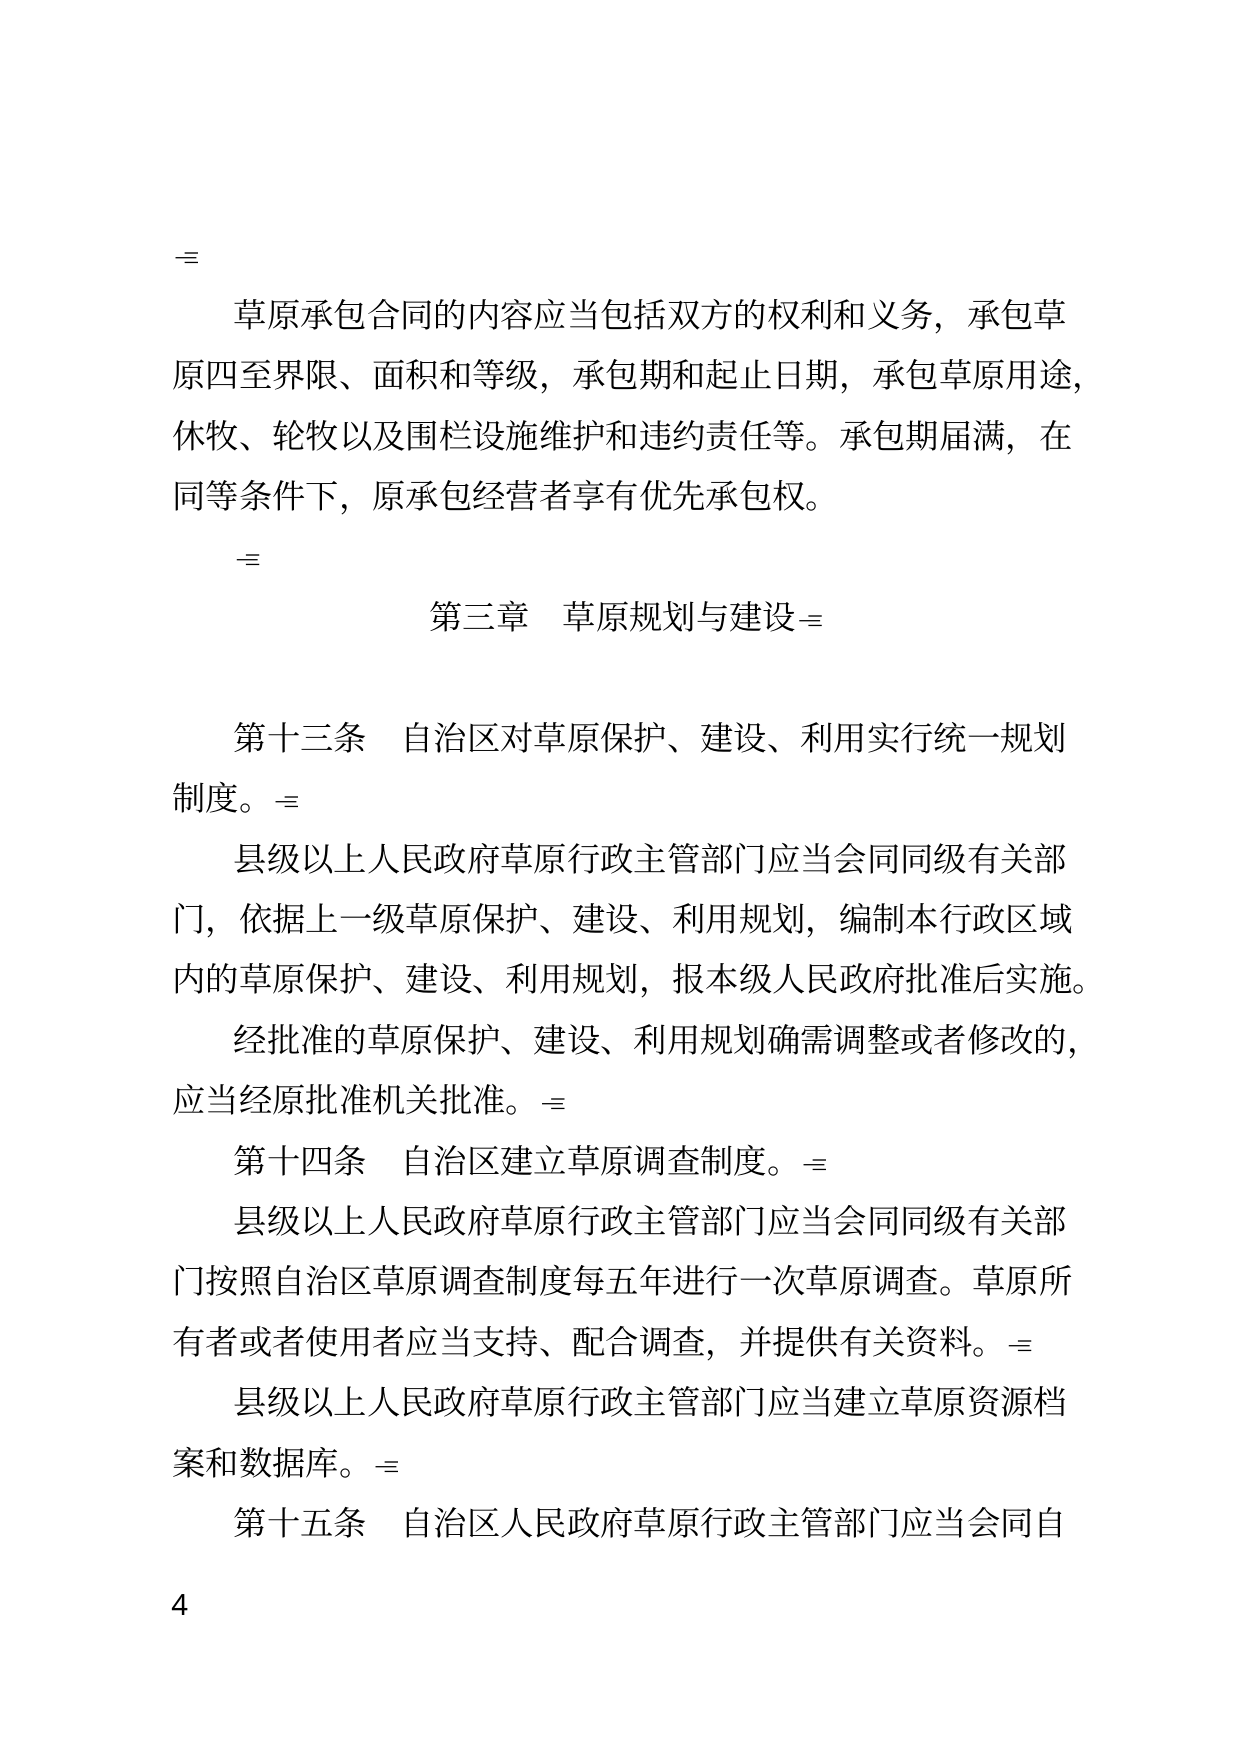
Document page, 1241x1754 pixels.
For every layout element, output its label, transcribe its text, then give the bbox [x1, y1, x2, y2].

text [172, 1487, 1081, 1548]
text  [172, 521, 1081, 581]
text 县级以上人民政府草原行政主管部门应当建立草原资源档案和数据库。 [172, 1366, 1081, 1487]
text 草原承包合同的内容应当包括双方的权利和义务，承包草原四至界限、面积和等级，承包期和起止日期，承包草原用途，休牧、轮牧以及围栏设施维护和违约责任等。承包期届满，在同等条件下，原承包经营者享有优先承包权。 [172, 279, 1081, 521]
text 经批准的草原保护、建设、利用规划确需调整或者修改的，应当经原批准机关批准。 [172, 1004, 1081, 1125]
text 县级以上人民政府草原行政主管部门应当会同同级有关部门，依据上一级草原保护、建设、利用规划，编制本行政区域内的草原保护、建设、利用规划，报本级人民政府批准后实施。 [172, 823, 1081, 1004]
text 第三章 草原规划与建设 [171, 581, 1081, 641]
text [172, 218, 1081, 279]
text 第十四条 自治区建立草原调查制度。 [172, 1125, 1081, 1185]
text 县级以上人民政府草原行政主管部门应当会同同级有关部门按照自治区草原调查制度每五年进行一次草原调查。草原所有者或者使用者应当支持、配合调查，并提供有关资料。 [172, 1185, 1081, 1366]
text 第十三条 自治区对草原保护、建设、利用实行统一规划制度。 [172, 702, 1081, 823]
